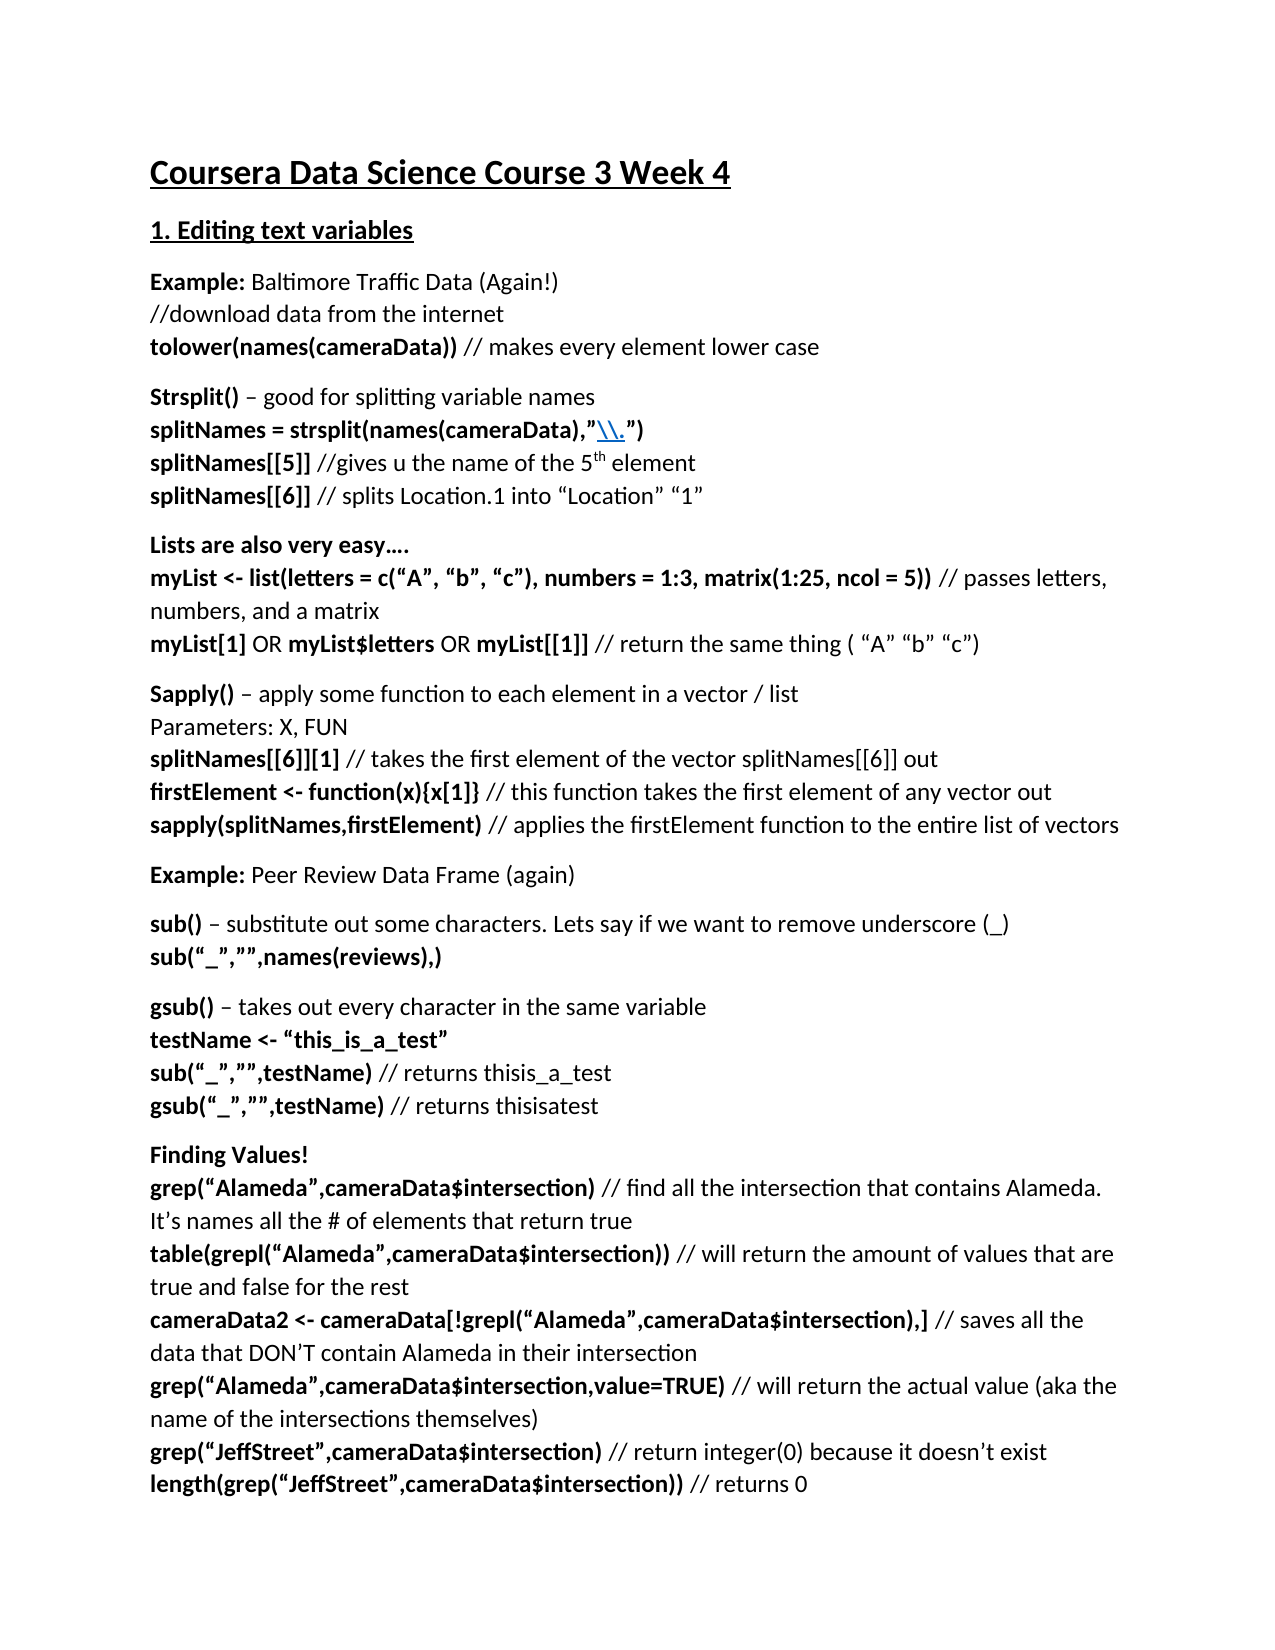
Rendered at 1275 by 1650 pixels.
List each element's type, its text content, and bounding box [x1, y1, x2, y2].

text Example: Baltimore Traffic Data (Again!) //download data from the internet tolower(names(cameraData)) // makes every element lower case [150, 266, 1125, 362]
text Finding Values! grep(“Alameda”,cameraData$intersection) // find all the intersection that contains Alameda. It’s names all the # of elements that return true table(grepl(“Alameda”,cameraData$intersection)) // will return the amount of values that are true and false for the rest cameraData2 <- cameraData[!grepl(“Alameda”,cameraData$intersection),] // saves all the data that DON’T contain Alameda in their intersection grep(“Alameda”,cameraData$intersection,value=TRUE) // will return the actual value (aka the name of the intersections themselves) grep(“JeffStreet”,cameraData$intersection) // return integer(0) because it doesn’t exist length(grep(“JeffStreet”,cameraData$intersection)) // returns 0 [150, 1139, 1125, 1499]
text Coursera Data Science Course 3 Week 4 [150, 150, 1125, 193]
text Example: Peer Review Data Frame (again) [150, 859, 1125, 889]
text Sapply() – apply some function to each element in a vector / list Parameters: X, FUN splitNames[[6]][1] // takes the first element of the vector splitNames[[6]] out firstElement <- function(x){x[1]} // this function takes the first element of any vector out sapply(splitNames,firstElement) // applies the firstElement function to the entire list of vectors [150, 678, 1125, 840]
text Lists are also very easy…. myList <- list(letters = c(“A”, “b”, “c”), numbers = 1:3, matrix(1:25, ncol = 5)) // passes letters, numbers, and a matrix myList[1] OR myList$letters OR myList[[1]] // return the same thing ( “A” “b” “c”) [150, 529, 1125, 659]
text 1. Editing text variables [150, 213, 1125, 246]
text gsub() – takes out every character in the same variable testName <- “this_is_a_test” sub(“_”,””,testName) // returns thisis_a_test gsub(“_”,””,testName) // returns thisisatest [150, 991, 1125, 1120]
text Strsplit() – good for splitting variable names splitNames = strsplit(names(cameraData),”\\.”) splitNames[[5]] //gives u the name of the 5th element splitNames[[6]] // splits Location.1 into “Location” “1” [150, 381, 1125, 510]
text sub() – substitute out some characters. Lets say if we want to remove underscore (_) sub(“_”,””,names(reviews),) [150, 908, 1125, 972]
